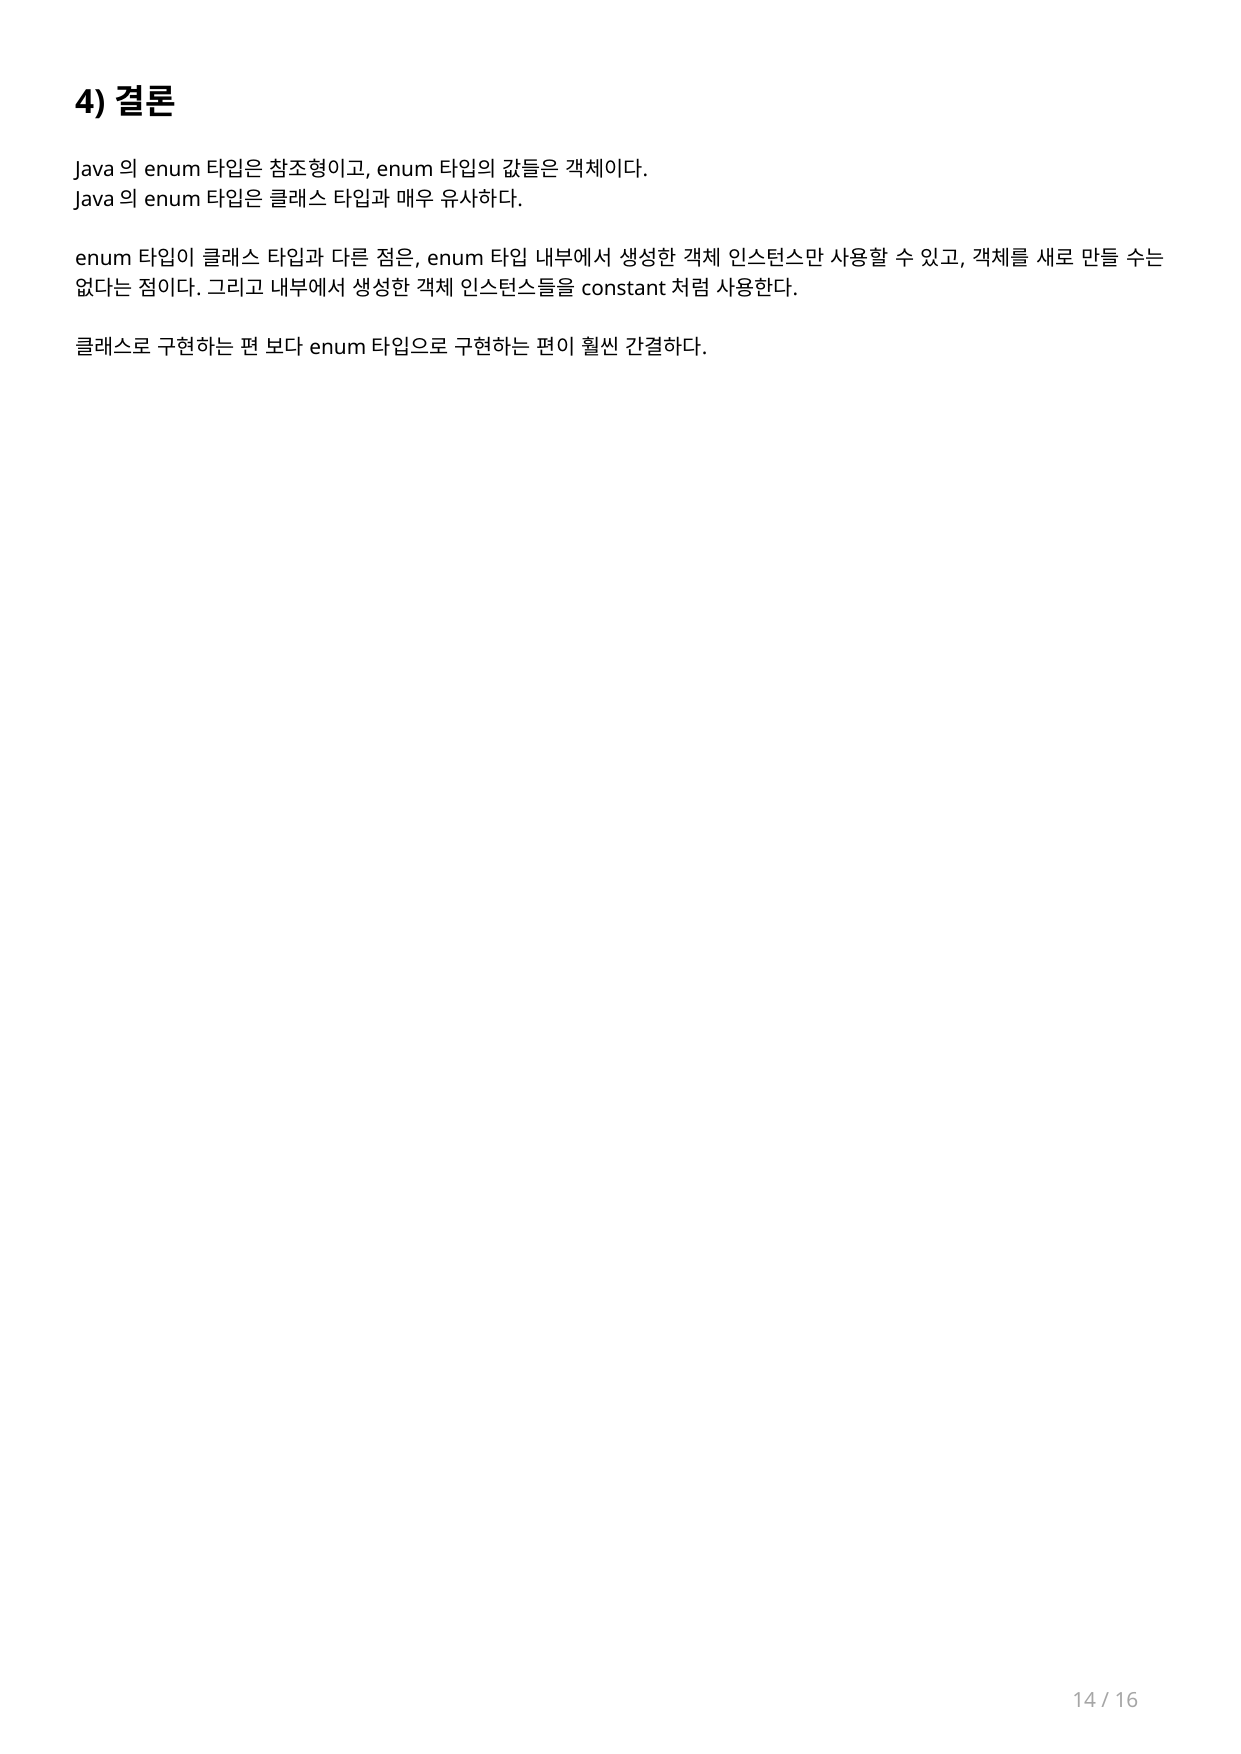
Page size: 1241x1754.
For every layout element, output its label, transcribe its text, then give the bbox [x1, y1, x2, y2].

subtitle 결론 [75, 75, 1165, 123]
text Java의 enum 타입은 참조형이고, enum 타입의 값들은 객체이다. [75, 152, 1165, 182]
text Java의 enum 타입은 클래스 타입과 매우 유사하다. [75, 182, 1165, 212]
text 클래스로 구현하는 편 보다 enum 타입으로 구현하는 편이 훨씬 간결하다. [75, 330, 1165, 360]
text enum 타입이 클래스 타입과 다른 점은, enum 타입 내부에서 생성한 객체 인스턴스만 사용할 수 있고, 객체를 새로 만들 수는 없다는 점이다. 그리고 내부에서 생성한 객체 인스턴스들을 constant 처럼 사용한다. [75, 241, 1165, 302]
